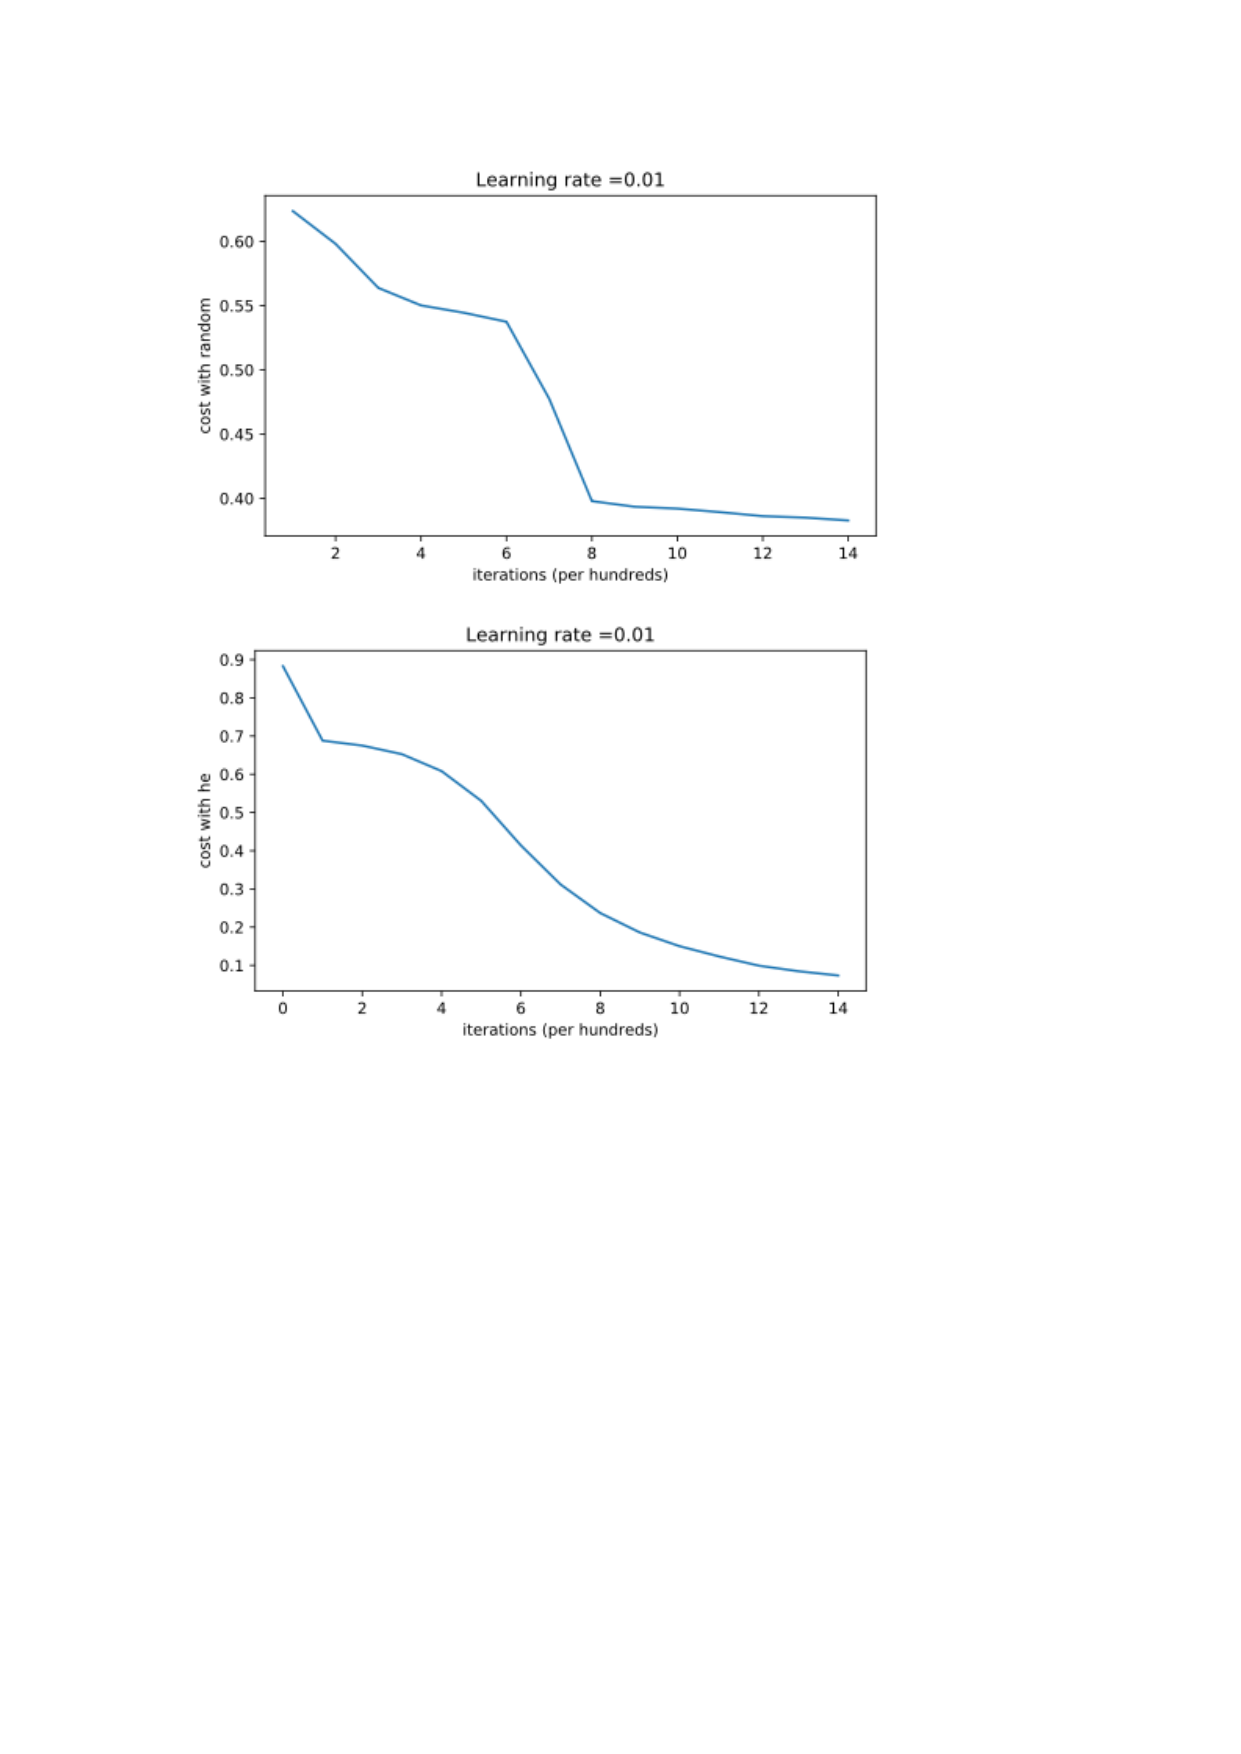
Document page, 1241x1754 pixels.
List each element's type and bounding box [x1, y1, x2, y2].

picture [187, 162, 893, 595]
picture [187, 617, 883, 1050]
